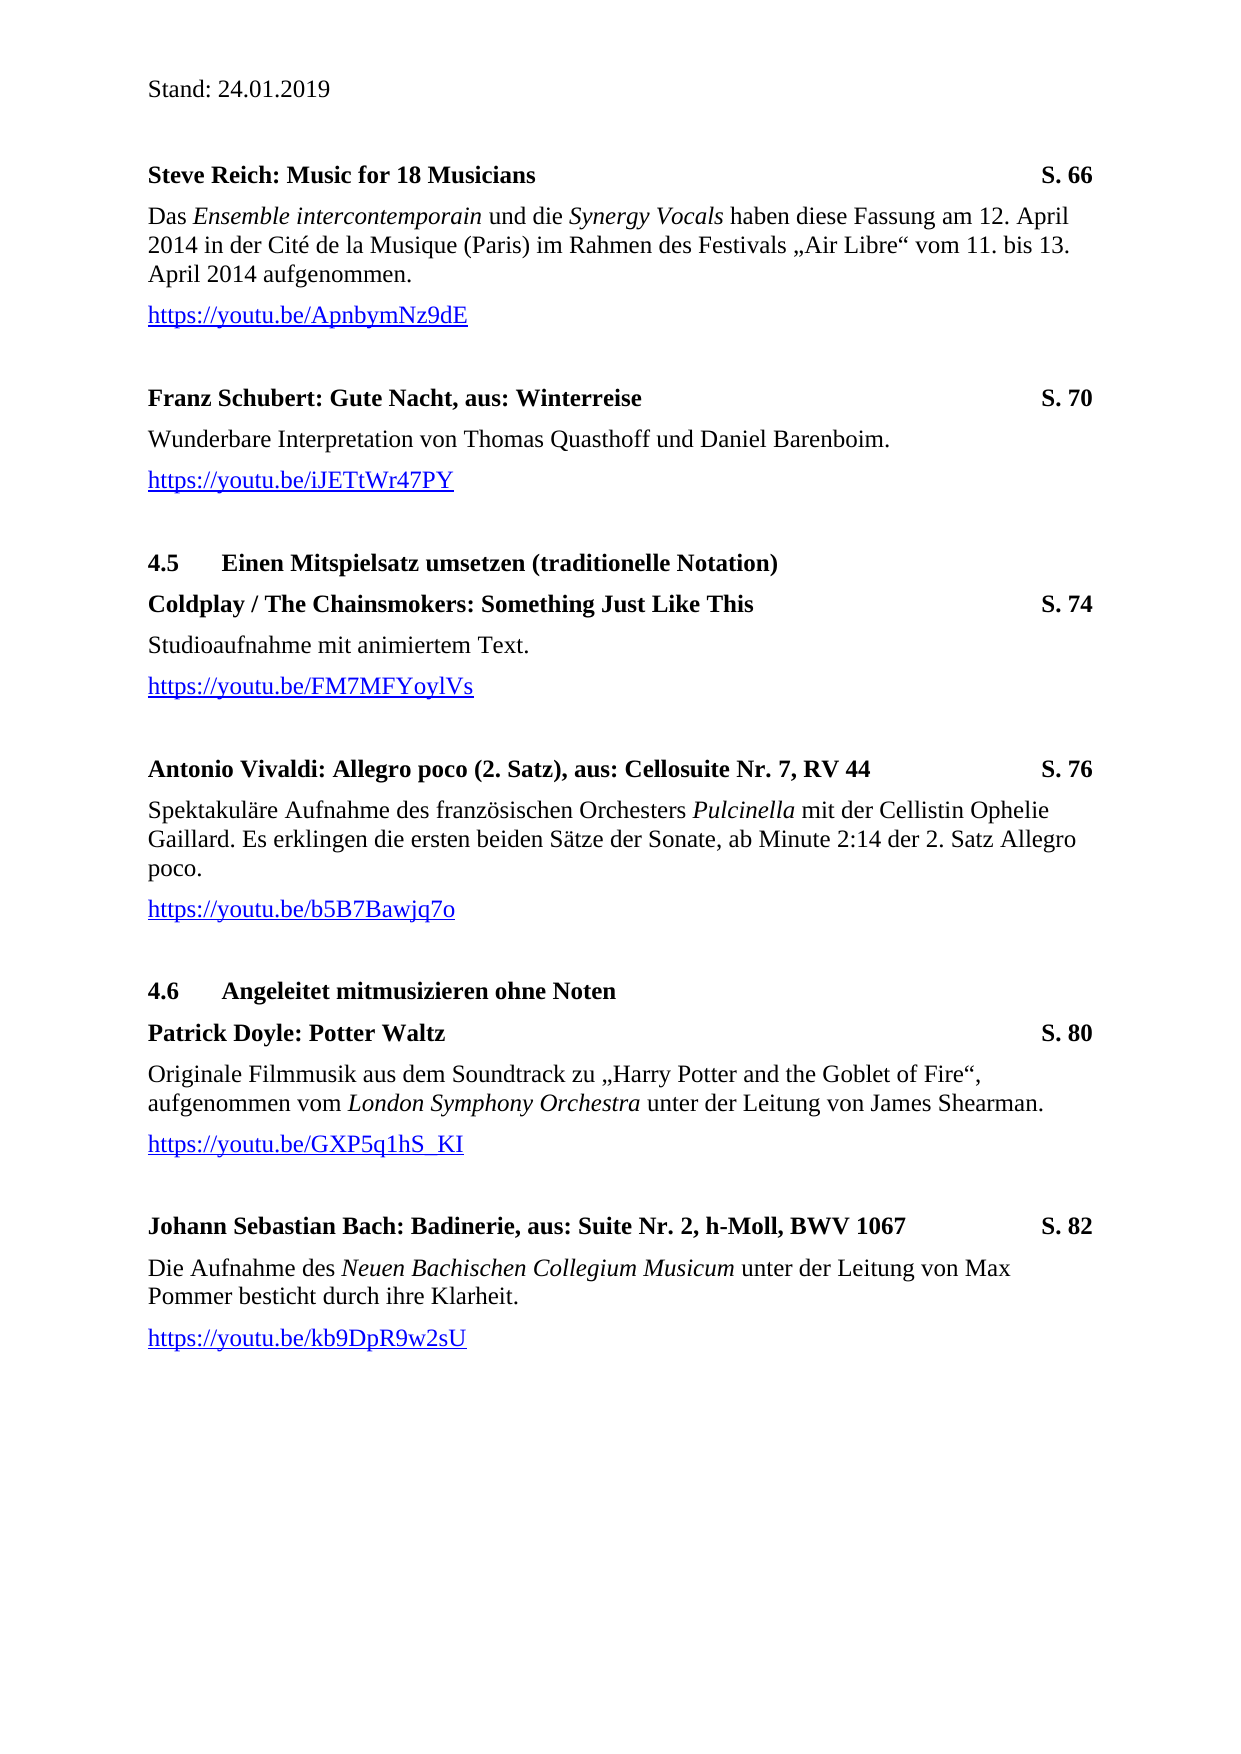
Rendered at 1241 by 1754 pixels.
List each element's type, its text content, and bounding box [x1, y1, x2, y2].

text https://youtu.be/kb9DpR9w2sU [148, 1323, 1093, 1351]
text Studioaufnahme mit animiertem Text. [148, 630, 1093, 659]
text Originale Filmmusik aus dem Soundtrack zu „Harry Potter and the Goblet of Fire“, aufgenommen vom London Symphony Orchestra unter der Leitung von James Shearman. [148, 1059, 1093, 1116]
text Steve Reich: Music for 18 Musicians S. 66 [148, 160, 1093, 189]
subtitle 4.5 Einen Mitspielsatz umsetzen (traditionelle Notation) [148, 548, 1093, 576]
text https://youtu.be/GXP5q1hS_KI [148, 1129, 1093, 1158]
text Spektakuläre Aufnahme des französischen Orchesters Pulcinella mit der Cellistin Ophelie Gaillard. Es erklingen die ersten beiden Sätze der Sonate, ab Minute 2:14 der 2. Satz Allegro poco. [148, 795, 1093, 881]
text Coldplay / The Chainsmokers: Something Just Like This S. 74 [148, 589, 1093, 618]
text Patrick Doyle: Potter Waltz S. 80 [148, 1018, 1093, 1046]
text Wunderbare Interpretation von Thomas Quasthoff und Daniel Barenboim. [148, 424, 1093, 453]
text https://youtu.be/FM7MFYoylVs [148, 671, 1093, 700]
text https://youtu.be/ApnbymNz9dE [148, 300, 1093, 329]
text Das Ensemble intercontemporain und die Synergy Vocals haben diese Fassung am 12. April 2014 in der Cité de la Musique (Paris) im Rahmen des Festivals „Air Libre“ vom 11. bis 13. April 2014 aufgenommen. [148, 201, 1093, 288]
text https://youtu.be/b5B7Bawjq7o [148, 894, 1093, 923]
text https://youtu.be/iJETtWr47PY [148, 465, 1093, 494]
text Franz Schubert: Gute Nacht, aus: Winterreise S. 70 [148, 383, 1093, 411]
text Johann Sebastian Bach: Badinerie, aus: Suite Nr. 2, h-Moll, BWV 1067 S. 82 [148, 1211, 1093, 1240]
text Die Aufnahme des Neuen Bachischen Collegium Musicum unter der Leitung von Max Pommer besticht durch ihre Klarheit. [148, 1253, 1093, 1310]
subtitle 4.6 Angeleitet mitmusizieren ohne Noten [148, 976, 1093, 1005]
text Antonio Vivaldi: Allegro poco (2. Satz), aus: Cellosuite Nr. 7, RV 44 S. 76 [148, 754, 1093, 783]
